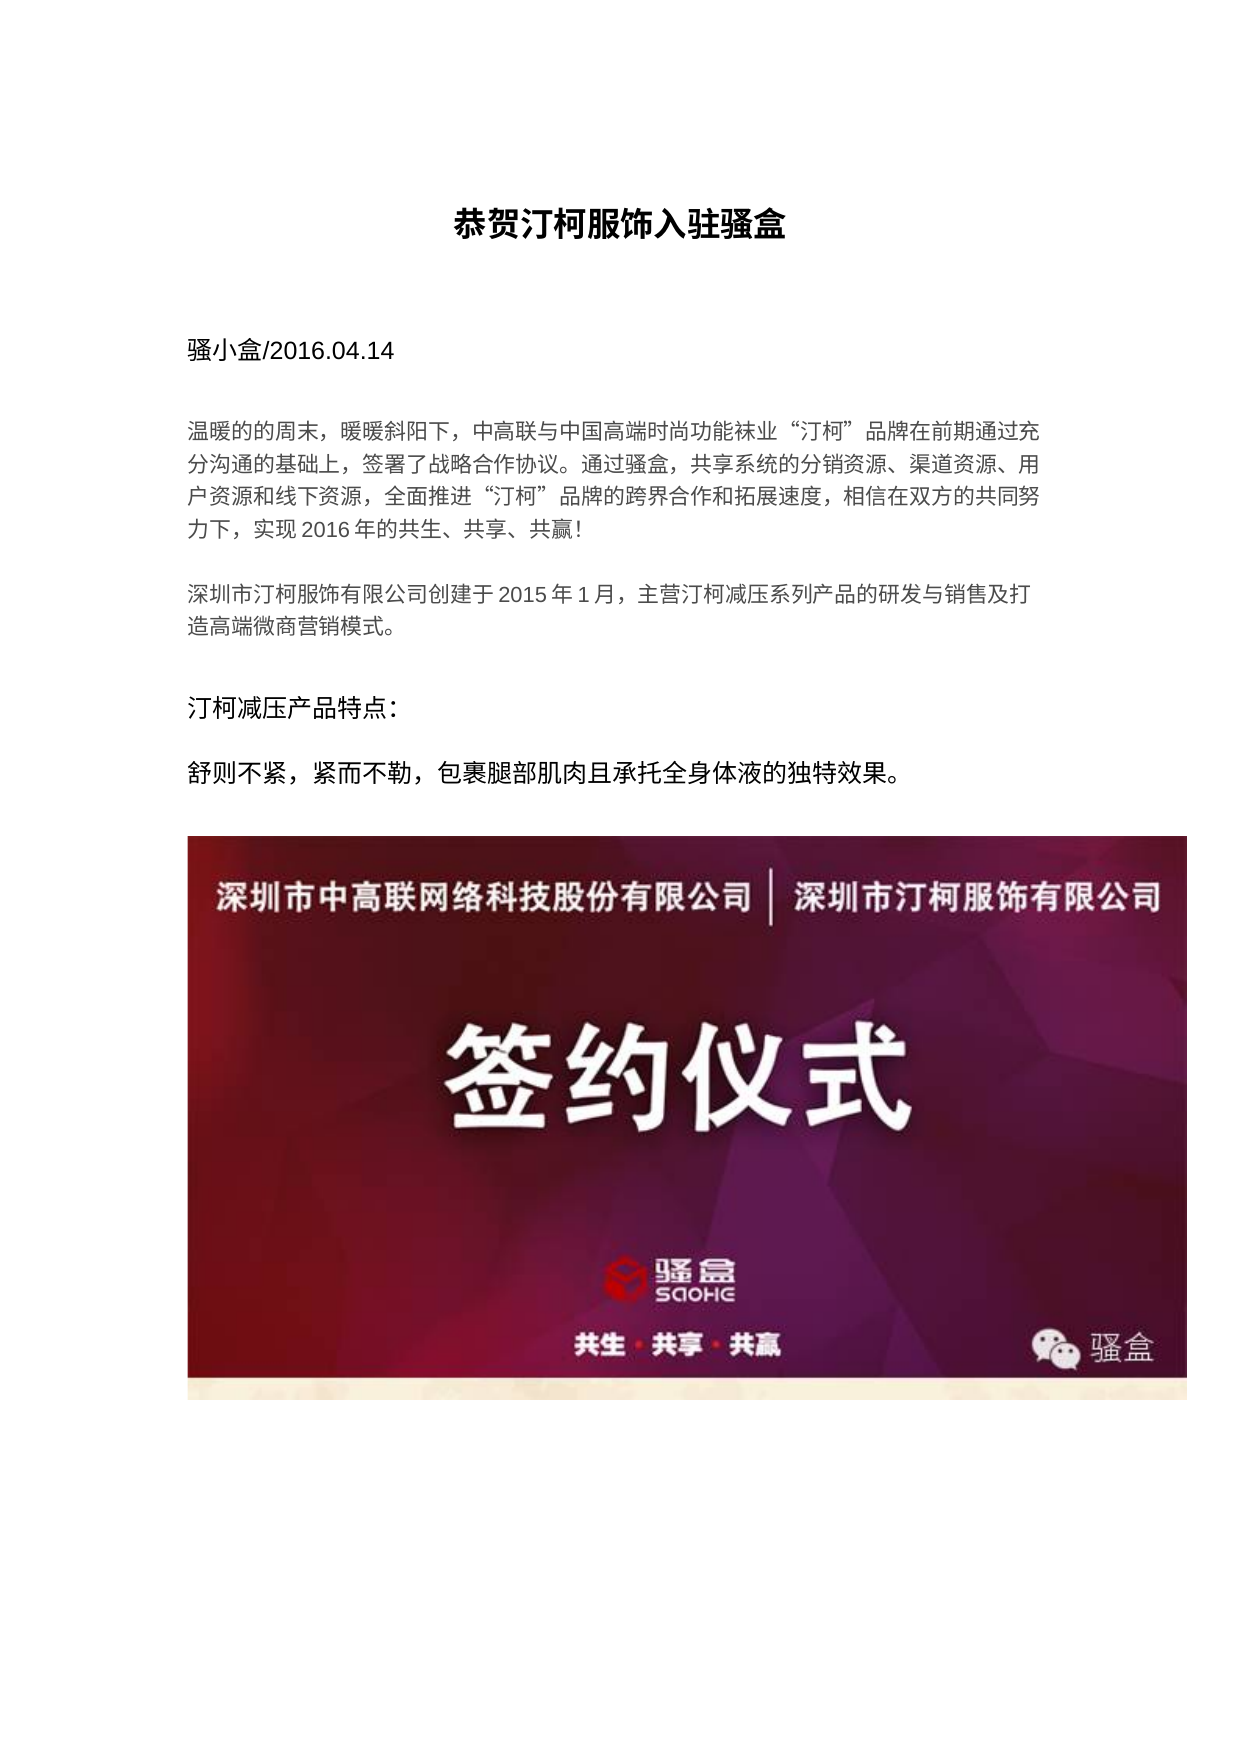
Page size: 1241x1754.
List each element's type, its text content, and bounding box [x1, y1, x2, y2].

text 温暖的的周末，暖暖斜阳下，中高联与中国高端时尚功能袜业“汀柯”品牌在前期通过充分沟通的基础上，签署了战略合作协议。通过骚盒，共享系统的分销资源、渠道资源、用户资源和线下资源，全面推进“汀柯”品牌的跨界合作和拓展速度，相信在双方的共同努力下，实现2016年的共生、共享、共赢！ [187, 414, 1053, 544]
text 骚小盒/2016.04.14 [187, 316, 1053, 381]
text 汀柯减压产品特点： [187, 674, 1053, 739]
picture [187, 836, 1187, 1400]
subtitle 恭贺汀柯服饰入驻骚盒 [187, 189, 1053, 254]
text 深圳市汀柯服饰有限公司创建于2015年1月，主营汀柯减压系列产品的研发与销售及打造高端微商营销模式。 [187, 576, 1053, 641]
text 舒则不紧，紧而不勒，包裹腿部肌肉且承托全身体液的独特效果。 [187, 739, 1053, 804]
